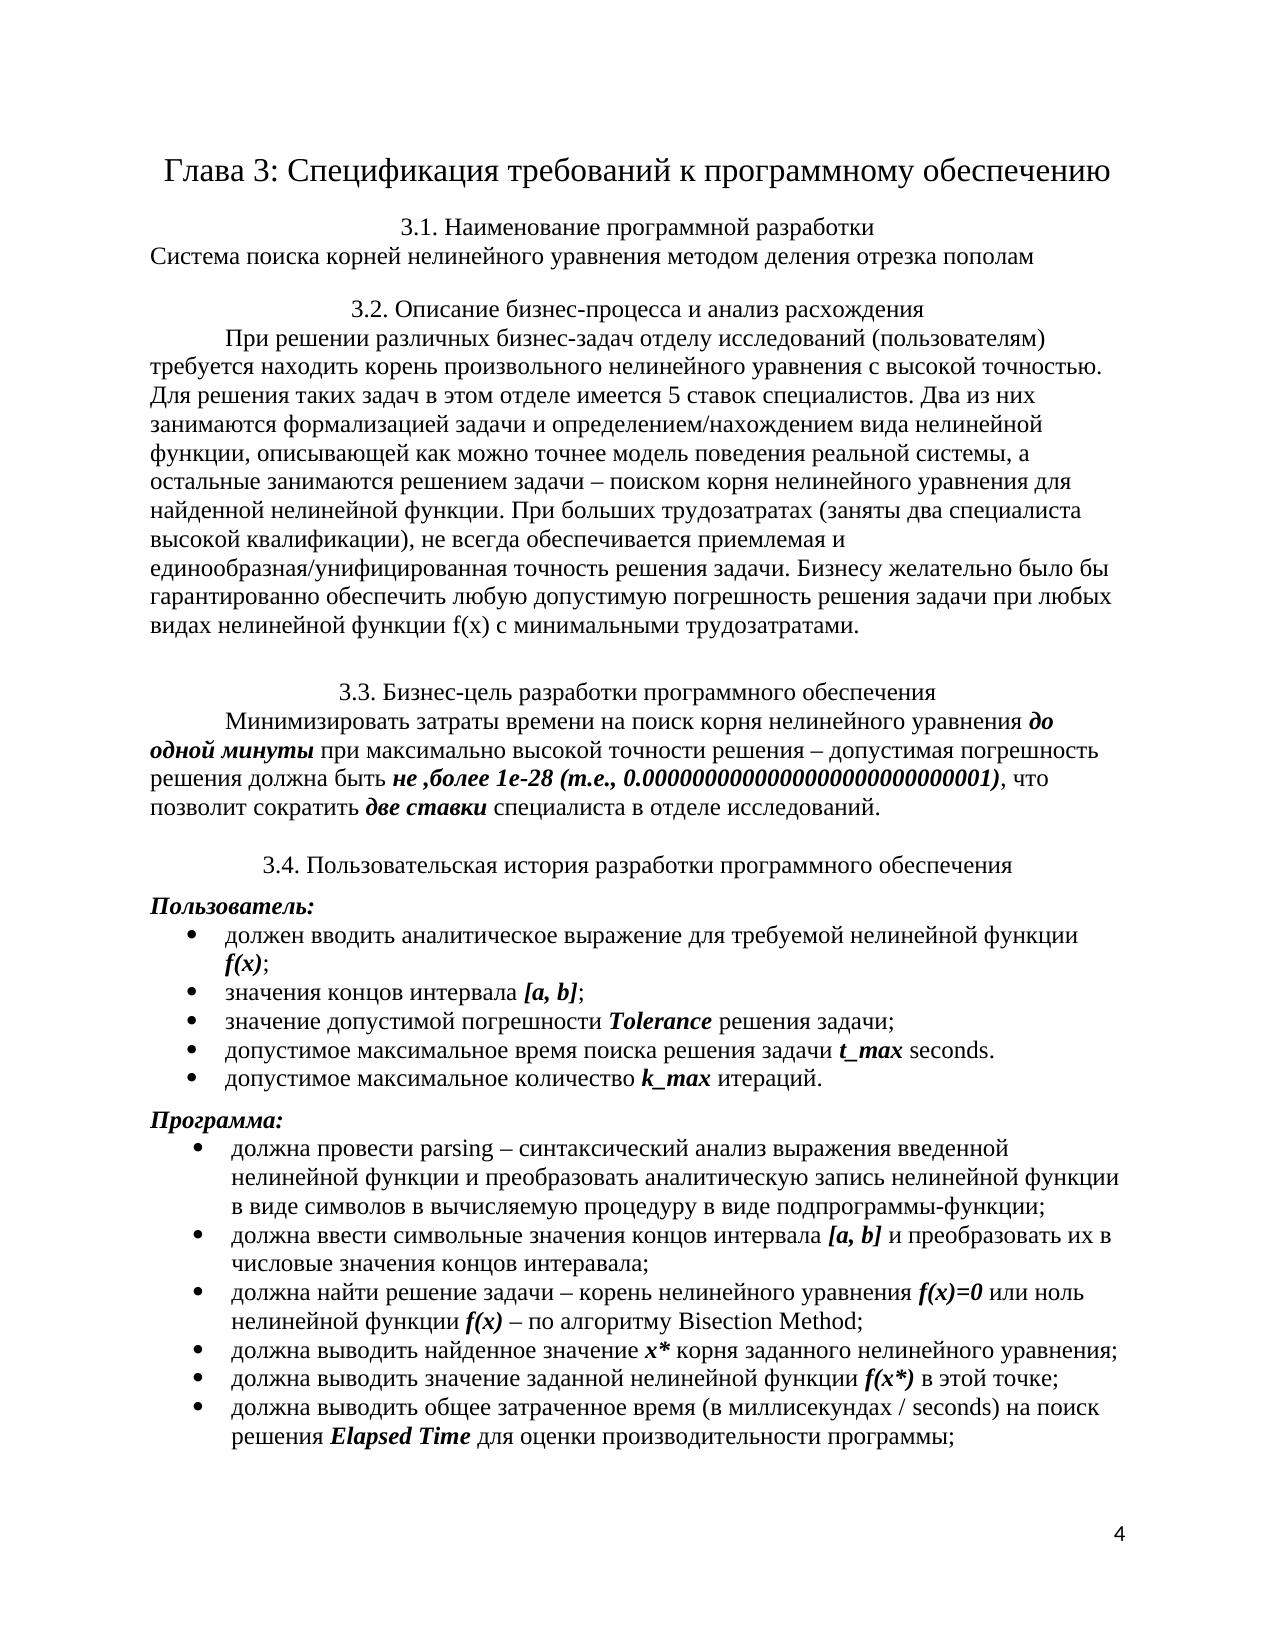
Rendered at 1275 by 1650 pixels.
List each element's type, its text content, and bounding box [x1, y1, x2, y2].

list должна выводить общее затраченное время (в миллисекундах / seconds) на поиск решения Elapsed Time для оценки производительности программы; [194, 1392, 1125, 1450]
text Программа: [150, 1105, 1125, 1133]
list должна выводить найденное значение x* корня заданного нелинейного уравнения; [194, 1335, 1125, 1363]
text При решении различных бизнес-задач отделу исследований (пользователям) требуется находить корень произвольного нелинейного уравнения с высокой точностью. Для решения таких задач в этом отделе имеется 5 ставок специалистов. Два из них занимаются формализацией задачи и определением/нахождением вида нелинейной функции, описывающей как можно точнее модель поведения реальной системы, а остальные занимаются решением задачи – поиском корня нелинейного уравнения для найденной нелинейной функции. При больших трудозатратах (заняты два специалиста высокой квалификации), не всегда обеспечивается приемлемая и единообразная/унифицированная точность решения задачи. Бизнесу желательно было бы гарантированно обеспечить любую допустимую погрешность решения задачи при любых видах нелинейной функции f(x) с минимальными трудозатратами. [150, 323, 1125, 639]
list должна провести parsing – синтаксический анализ выражения введенной нелинейной функции и преобразовать аналитическую запись нелинейной функции в виде символов в вычисляемую процедуру в виде подпрограммы-функции; [194, 1133, 1125, 1220]
text 3.3. Бизнес-цель разработки программного обеспечения [150, 677, 1125, 706]
list допустимое максимальное время поиска решения задачи t_max seconds. [187, 1035, 1125, 1063]
list должен вводить аналитическое выражение для требуемой нелинейной функции f(x); [187, 920, 1125, 977]
list должна найти решение задачи – корень нелинейного уравнения f(x)=0 или ноль нелинейной функции f(x) – по алгоритму Bisection Method; [194, 1277, 1125, 1335]
text Глава 3: Спецификация требований к программному обеспечению [150, 150, 1125, 188]
list допустимое максимальное количество k_max итераций. [187, 1063, 1125, 1092]
text Пользователь: [150, 891, 1125, 920]
list должна выводить значение заданной нелинейной функции f(x*) в этой точке; [194, 1363, 1125, 1392]
text 3.2. Описание бизнес-процесса и анализ расхождения [150, 294, 1125, 323]
text 3.1. Наименование программной разработки [150, 212, 1125, 241]
text Минимизировать затраты времени на поиск корня нелинейного уравнения до одной минуты при максимально высокой точности решения – допустимая погрешность решения должна быть не ,более 1e-28 (т.е., 0.0000000000000000000000000001), что позволит сократить две ставки специалиста в отделе исследований. [150, 706, 1125, 821]
list должна ввести символьные значения концов интервала [a, b] и преобразовать их в числовые значения концов интеравала; [194, 1220, 1125, 1277]
list значение допустимой погрешности Tolerance решения задачи; [187, 1006, 1125, 1035]
list значения концов интервала [a, b]; [187, 977, 1125, 1006]
text 3.4. Пользовательская история разработки программного обеспечения [150, 850, 1125, 878]
text Система поиска корней нелинейного уравнения методом деления отрезка пополам [150, 241, 1125, 270]
